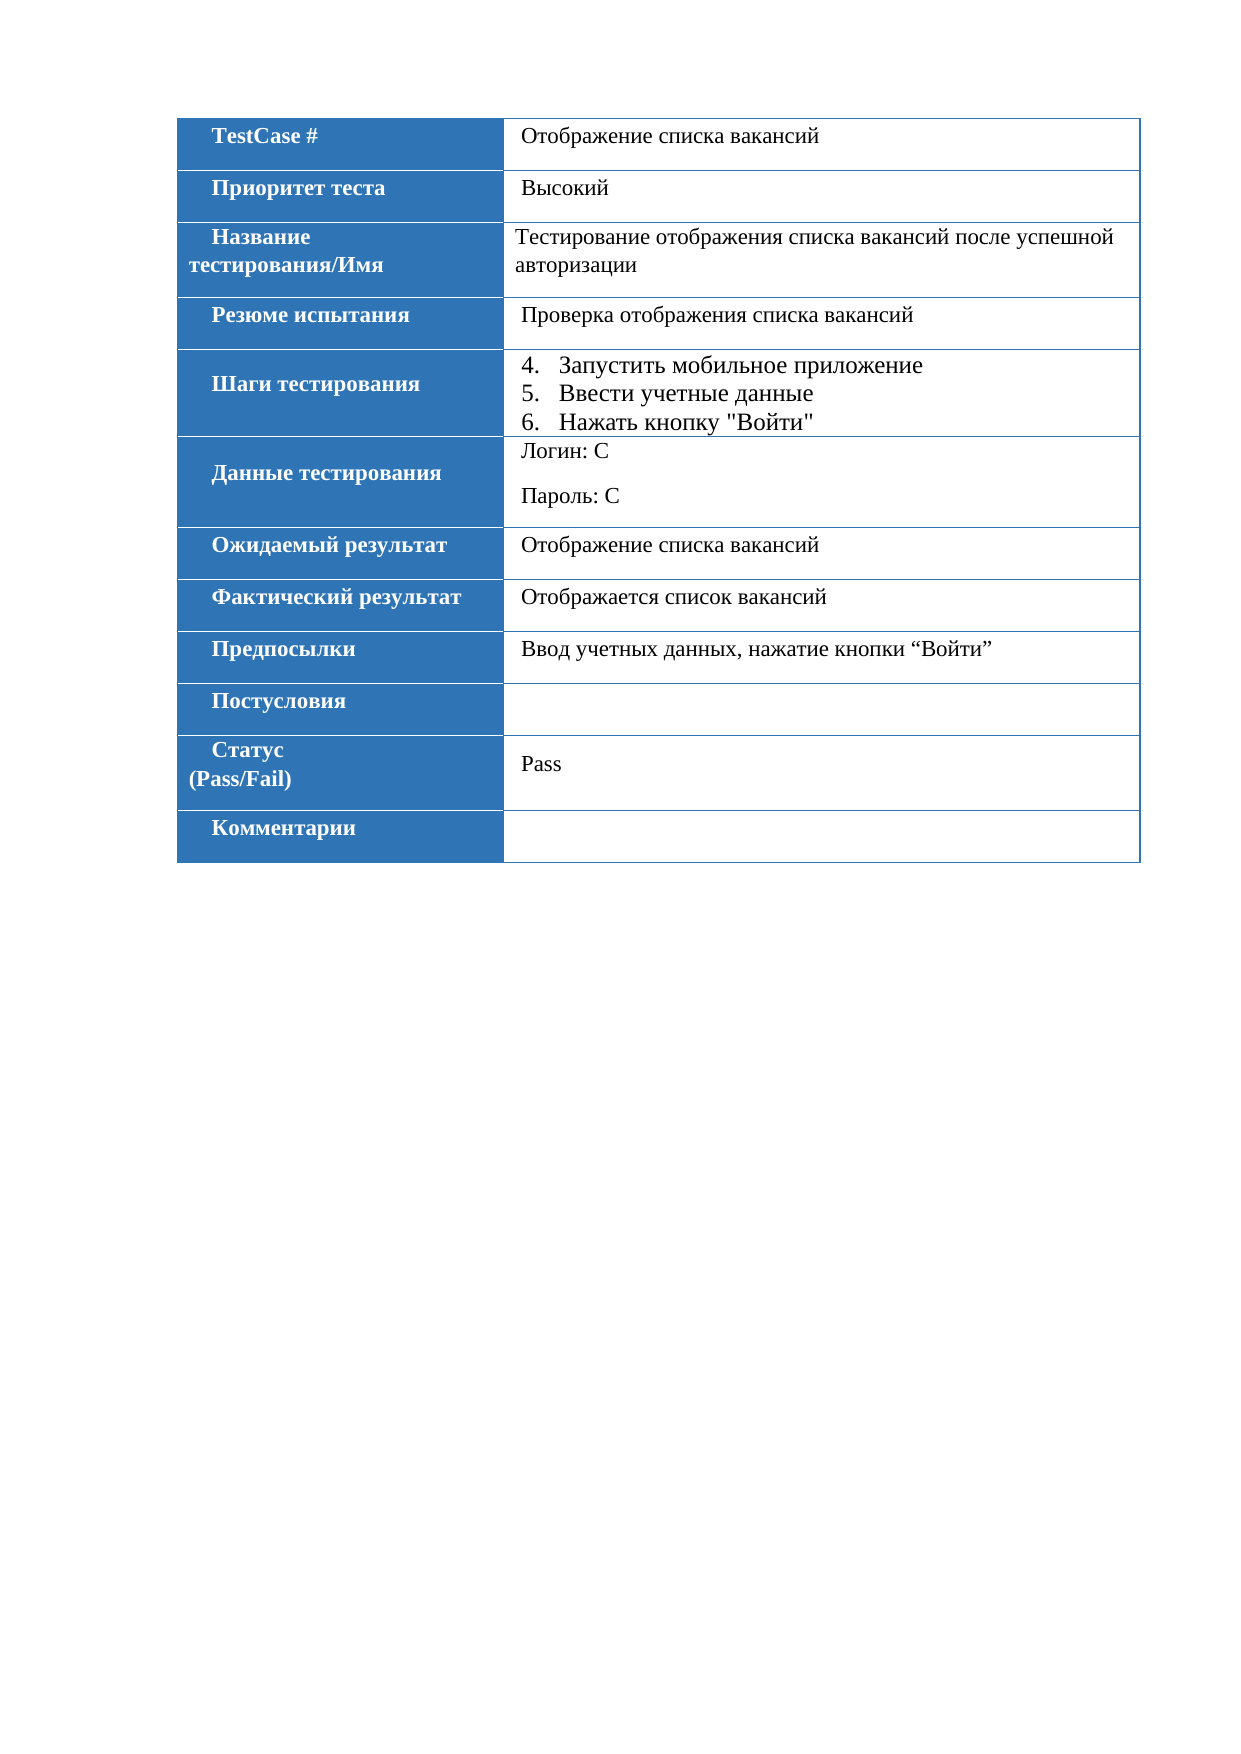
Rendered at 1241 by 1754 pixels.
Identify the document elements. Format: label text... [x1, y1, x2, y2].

table_cell [504, 811, 1139, 862]
table_cell Предпосылки [178, 632, 503, 683]
table_cell [504, 684, 1139, 735]
table_cell Резюме испытания [178, 298, 503, 349]
table_cell Логин: C Пароль: C [504, 437, 1139, 527]
table_cell Запустить мобильное приложение Ввести учетные данные Нажать кнопку "Войти" [504, 350, 1139, 436]
table_cell Приоритет теста [178, 171, 503, 222]
table_cell Статус (Pass/Fail) [178, 736, 503, 810]
table_cell Шаги тестирования [178, 350, 503, 436]
table_cell Данные тестирования [178, 437, 503, 527]
table_cell Pass [504, 736, 1139, 810]
table_cell Ввод учетных данных, нажатие кнопки “Войти” [504, 632, 1139, 683]
table_cell Ожидаемый результат [178, 528, 503, 579]
table_cell Фактический результат [178, 580, 503, 631]
table_cell Отображается список вакансий [504, 580, 1139, 631]
table_cell Название тестирования/Имя [178, 223, 503, 297]
table_cell Проверка отображения списка вакансий [504, 298, 1139, 349]
table_cell Тестирование отображения списка вакансий после успешной авторизации [504, 223, 1139, 297]
table_cell Отображение списка вакансий [504, 528, 1139, 579]
table_cell Постусловия [178, 684, 503, 735]
table_cell Высокий [504, 171, 1139, 222]
table_header Отображение списка вакансий [504, 119, 1139, 170]
table_cell Комментарии [178, 811, 503, 862]
table_header TestCase # [178, 119, 503, 170]
